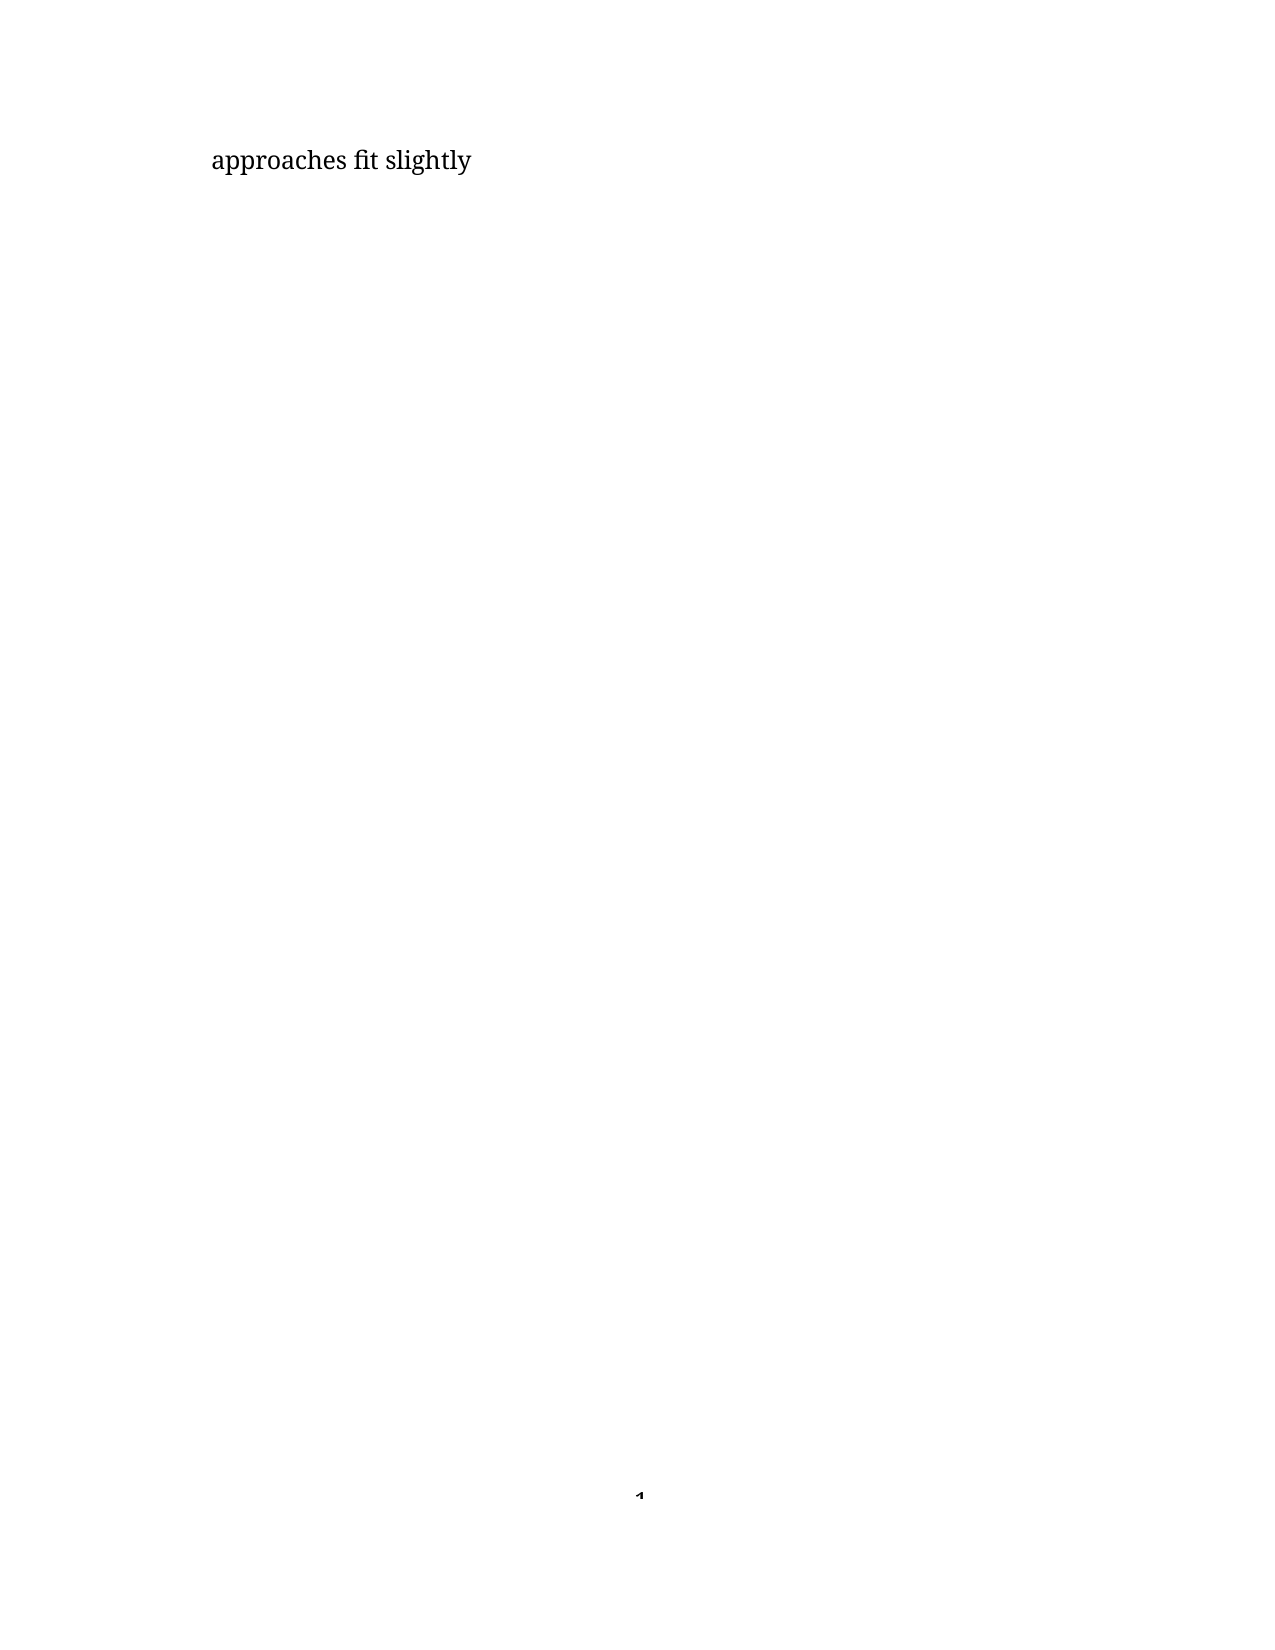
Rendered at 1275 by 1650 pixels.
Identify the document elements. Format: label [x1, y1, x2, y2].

text [211, 146, 1125, 176]
